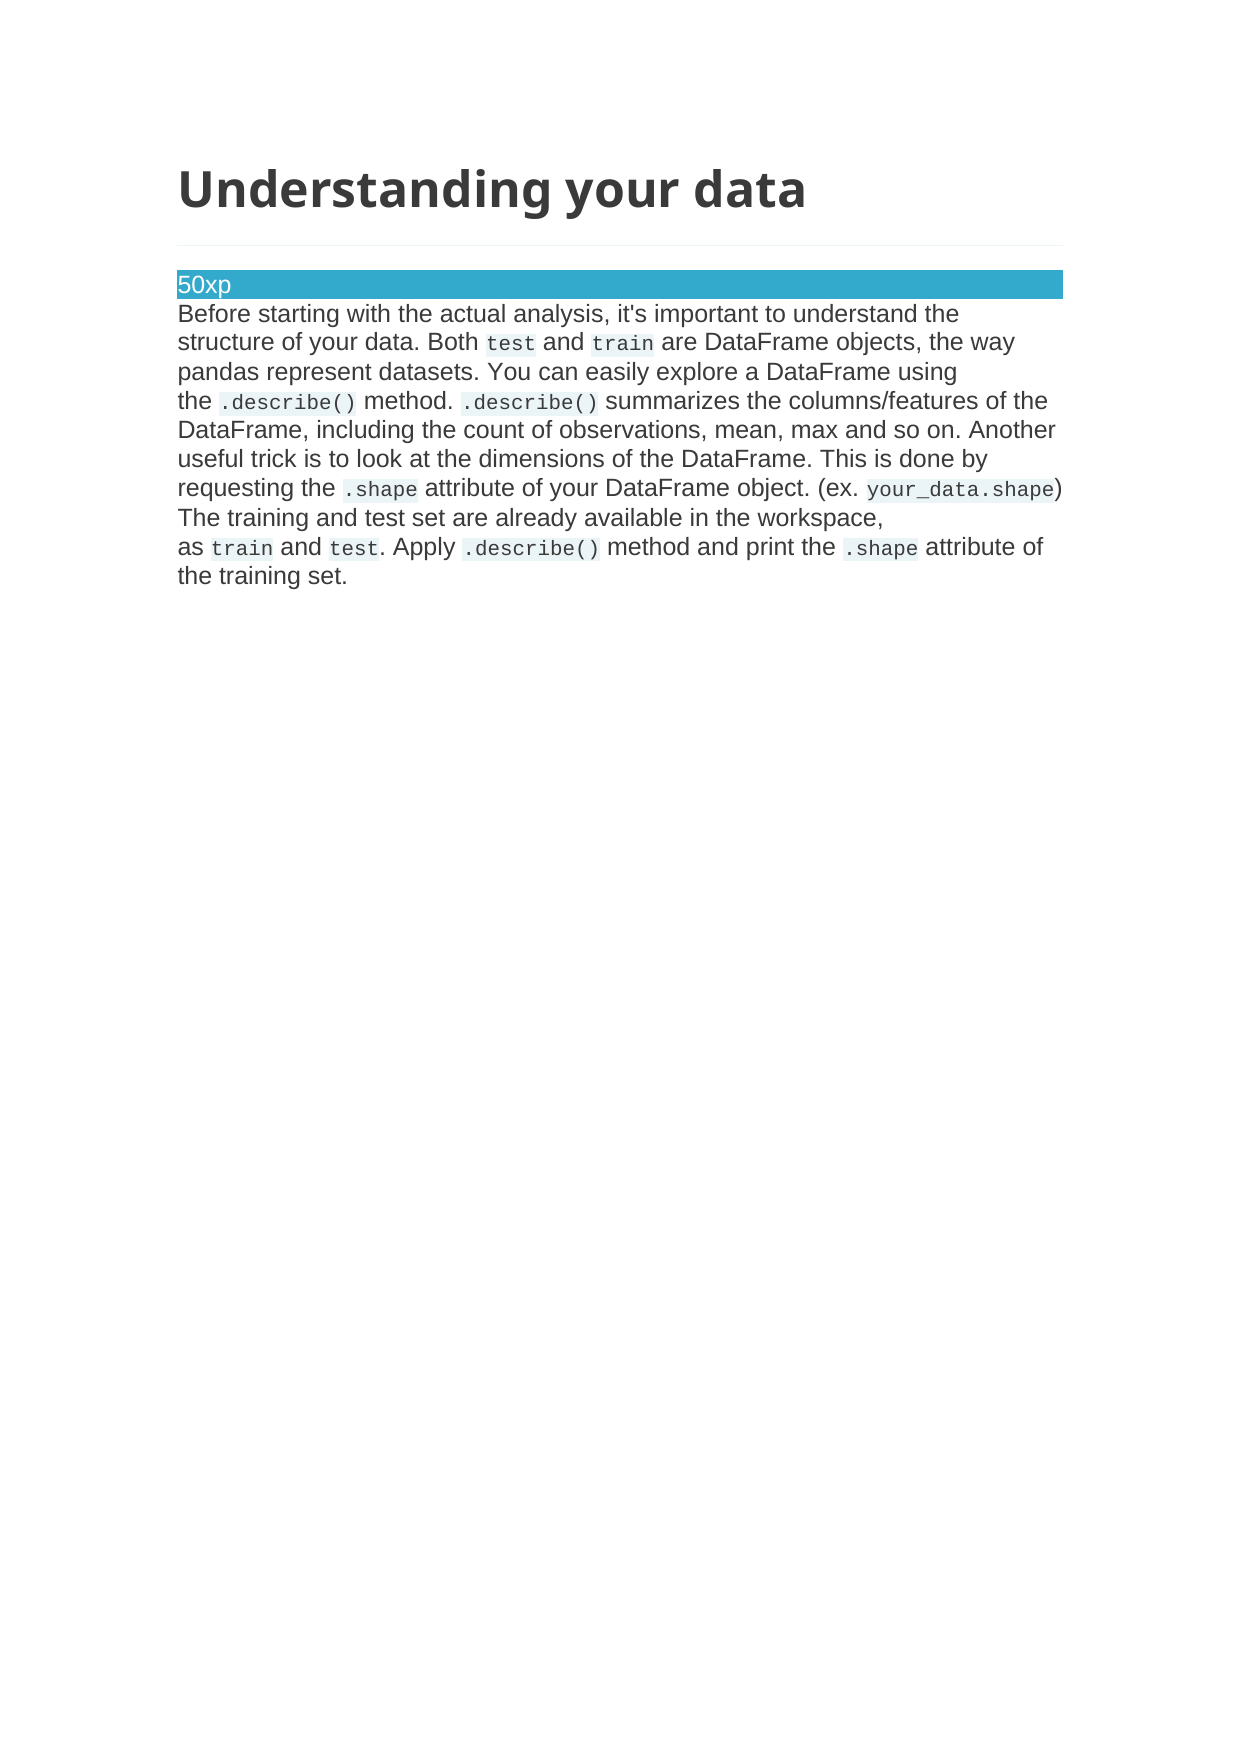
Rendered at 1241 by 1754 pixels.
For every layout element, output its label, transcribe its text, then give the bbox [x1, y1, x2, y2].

text Before starting with the actual analysis, it's important to understand the structure of your data. Both test and train are DataFrame objects, the way pandas represent datasets. You can easily explore a DataFrame using the .describe() method. .describe() summarizes the columns/features of the DataFrame, including the count of observations, mean, max and so on. Another useful trick is to look at the dimensions of the DataFrame. This is done by requesting the .shape attribute of your DataFrame object. (ex. your_data.shape) [177, 299, 1063, 503]
text Understanding your data [177, 154, 1063, 245]
text The training and test set are already available in the workspace, as train and test. Apply .describe() method and print the .shape attribute of the training set. [177, 503, 1063, 590]
text 50xp [177, 270, 1063, 299]
